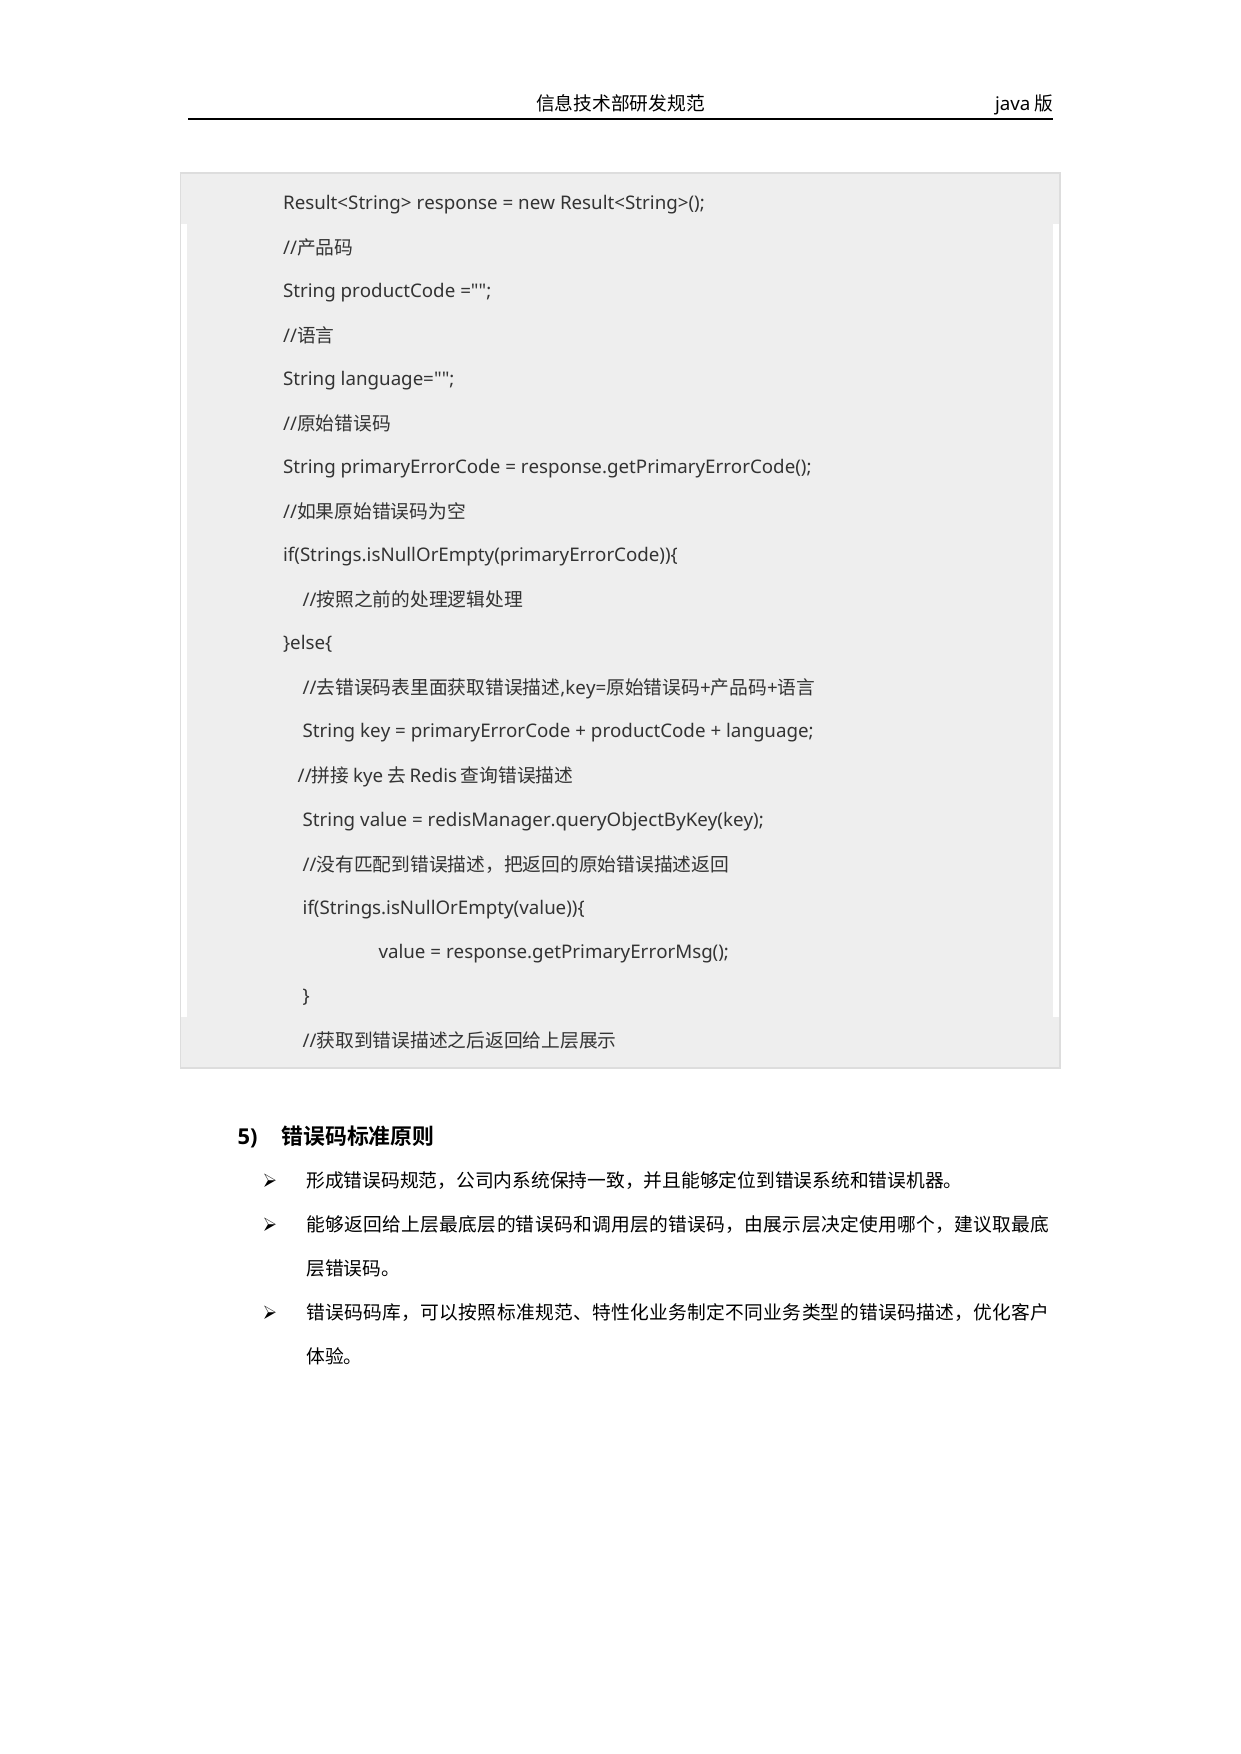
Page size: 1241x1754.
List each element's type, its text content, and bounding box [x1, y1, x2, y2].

text //语言 [187, 312, 1053, 356]
list 错误码码库，可以按照标准规范、特性化业务制定不同业务类型的错误码描述，优化客户体验。 [262, 1289, 1053, 1377]
list 形成错误码规范，公司内系统保持一致，并且能够定位到错误系统和错误机器。 [262, 1157, 1053, 1201]
text String value = redisManager.queryObjectByKey(key); [187, 797, 1053, 841]
text }else{ [187, 620, 1053, 664]
text String primaryErrorCode = response.getPrimaryErrorCode(); [187, 444, 1053, 488]
text //原始错误码 [187, 400, 1053, 444]
text //按照之前的处理逻辑处理 [187, 576, 1053, 620]
list 能够返回给上层最底层的错误码和调用层的错误码，由展示层决定使用哪个，建议取最底层错误码。 [262, 1201, 1053, 1289]
text Result<String> response = new Result<String>(); [181, 174, 1059, 224]
text //获取到错误描述之后返回给上层展示 [181, 1009, 1059, 1067]
text if(Strings.isNullOrEmpty(primaryErrorCode)){ [187, 532, 1053, 576]
text //如果原始错误码为空 [187, 488, 1053, 532]
text String language=""; [187, 356, 1053, 400]
list 错误码标准原则 [237, 1113, 1053, 1157]
text //没有匹配到错误描述，把返回的原始错误描述返回 [187, 841, 1053, 885]
text value = response.getPrimaryErrorMsg(); [187, 929, 1053, 973]
text //拼接kye去Redis查询错误描述 [187, 753, 1053, 797]
text //去错误码表里面获取错误描述,key=原始错误码+产品码+语言 [187, 664, 1053, 708]
text String key = primaryErrorCode + productCode + language; [187, 708, 1053, 753]
text if(Strings.isNullOrEmpty(value)){ [187, 885, 1053, 929]
text //产品码 [187, 224, 1053, 268]
text String productCode =""; [187, 268, 1053, 312]
text } [187, 973, 1053, 1009]
